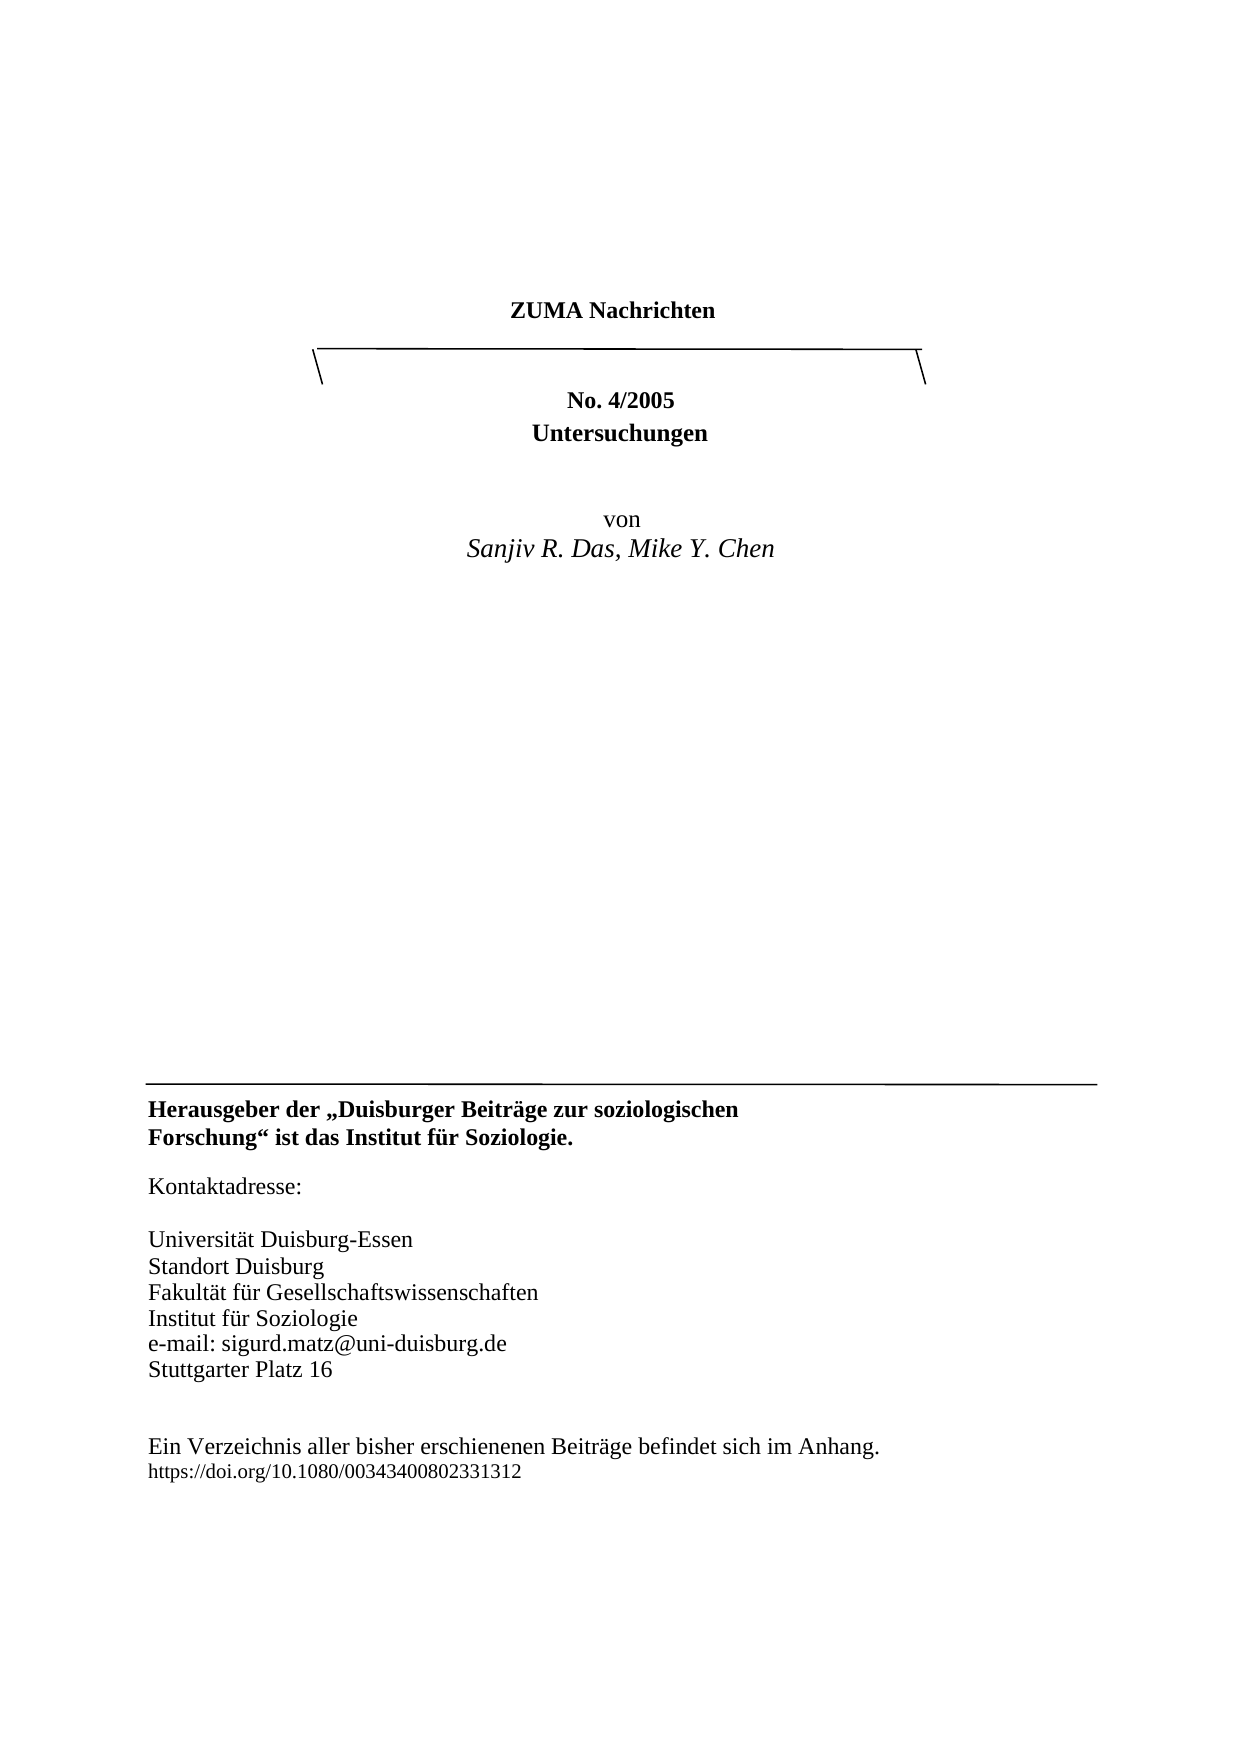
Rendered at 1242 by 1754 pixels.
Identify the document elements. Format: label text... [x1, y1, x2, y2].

text Ein Verzeichnis aller bisher erschienenen Beiträge befindet sich im Anhang. [148, 1432, 1092, 1459]
text https://doi.org/10.1080/00343400802331312 [148, 1459, 1092, 1483]
text Untersuchungen [148, 418, 1092, 446]
text Universität Duisburg-Essen [148, 1225, 1092, 1253]
text von [148, 504, 1096, 533]
text Stuttgarter Platz 16 [148, 1357, 443, 1383]
text No. 4/2005 [148, 386, 1094, 414]
text Fakultät für Gesellschaftswissenschaften [148, 1280, 1092, 1306]
text Herausgeber der „Duisburger Beiträge zur soziologischen Forschung“ ist das Institut für Soziologie. [148, 1096, 837, 1150]
text e-mail: sigurd.matz@uni-duisburg.de [148, 1332, 1092, 1357]
text Standort Duisburg [148, 1253, 1092, 1280]
text ZUMA Nachrichten [148, 297, 1077, 324]
text Institut für Soziologie [148, 1306, 1092, 1332]
text Kontaktadresse: [148, 1172, 1092, 1199]
text Sanjiv R. Das, Mike Y. Chen [148, 533, 1094, 564]
